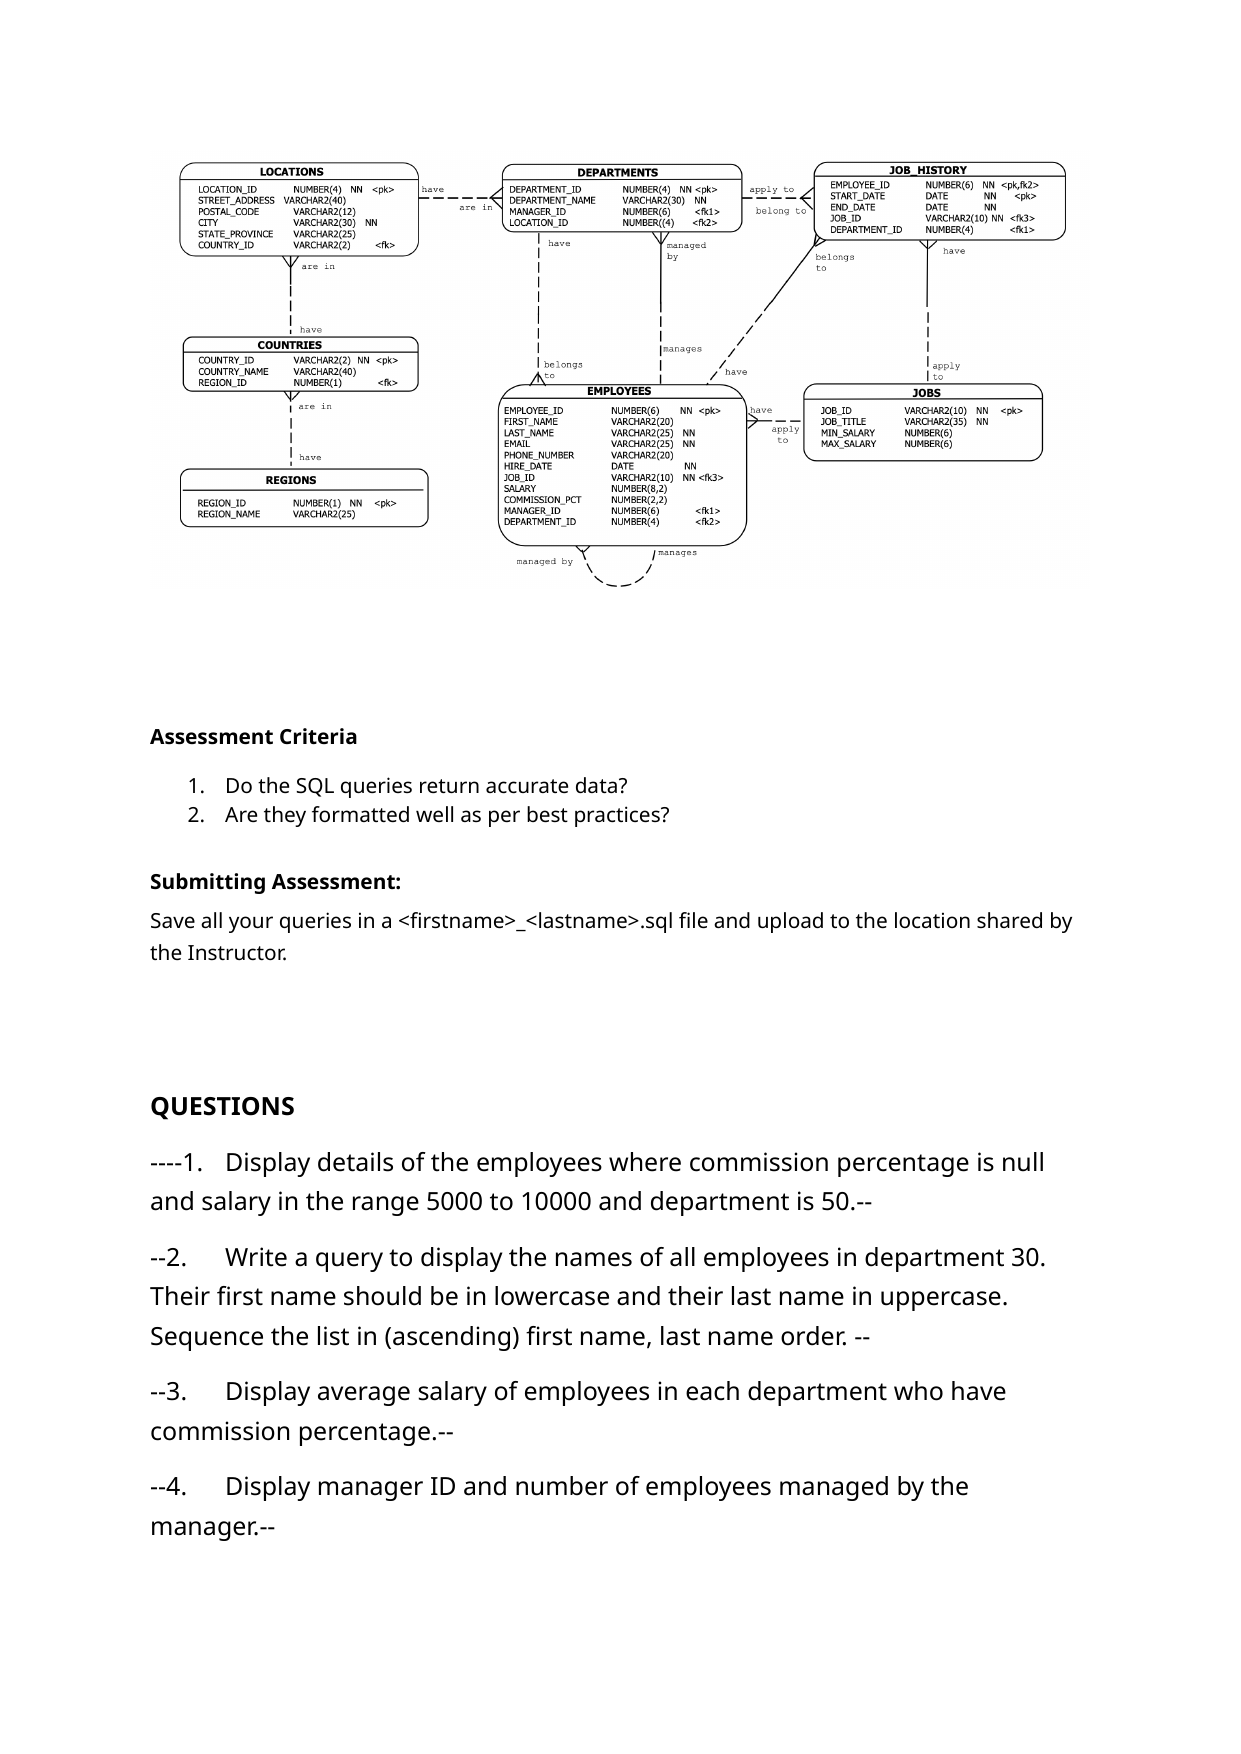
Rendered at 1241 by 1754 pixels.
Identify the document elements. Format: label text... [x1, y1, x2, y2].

text Save all your queries in a <firstname>_<lastname>.sql file and upload to the location shared by the Instructor. [150, 906, 1090, 967]
list Are they formatted well as per best practices? [187, 800, 1090, 828]
text QUESTIONS [150, 1089, 1090, 1123]
text --4. Display manager ID and number of employees managed by the manager.-- [150, 1469, 1090, 1542]
text Submitting Assessment: [150, 867, 1090, 895]
picture [150, 150, 1091, 589]
text --3. Display average salary of employees in each department who have commission percentage.-- [150, 1374, 1090, 1447]
text Assessment Criteria [150, 722, 1090, 750]
list Do the SQL queries return accurate data? [187, 771, 1090, 800]
text ----1. Display details of the employees where commission percentage is null and salary in the range 5000 to 10000 and department is 50.-- [150, 1145, 1090, 1218]
text --2. Write a query to display the names of all employees in department 30. Their first name should be in lowercase and their last name in uppercase. Sequence the list in (ascending) first name, last name order. -- [150, 1240, 1090, 1352]
